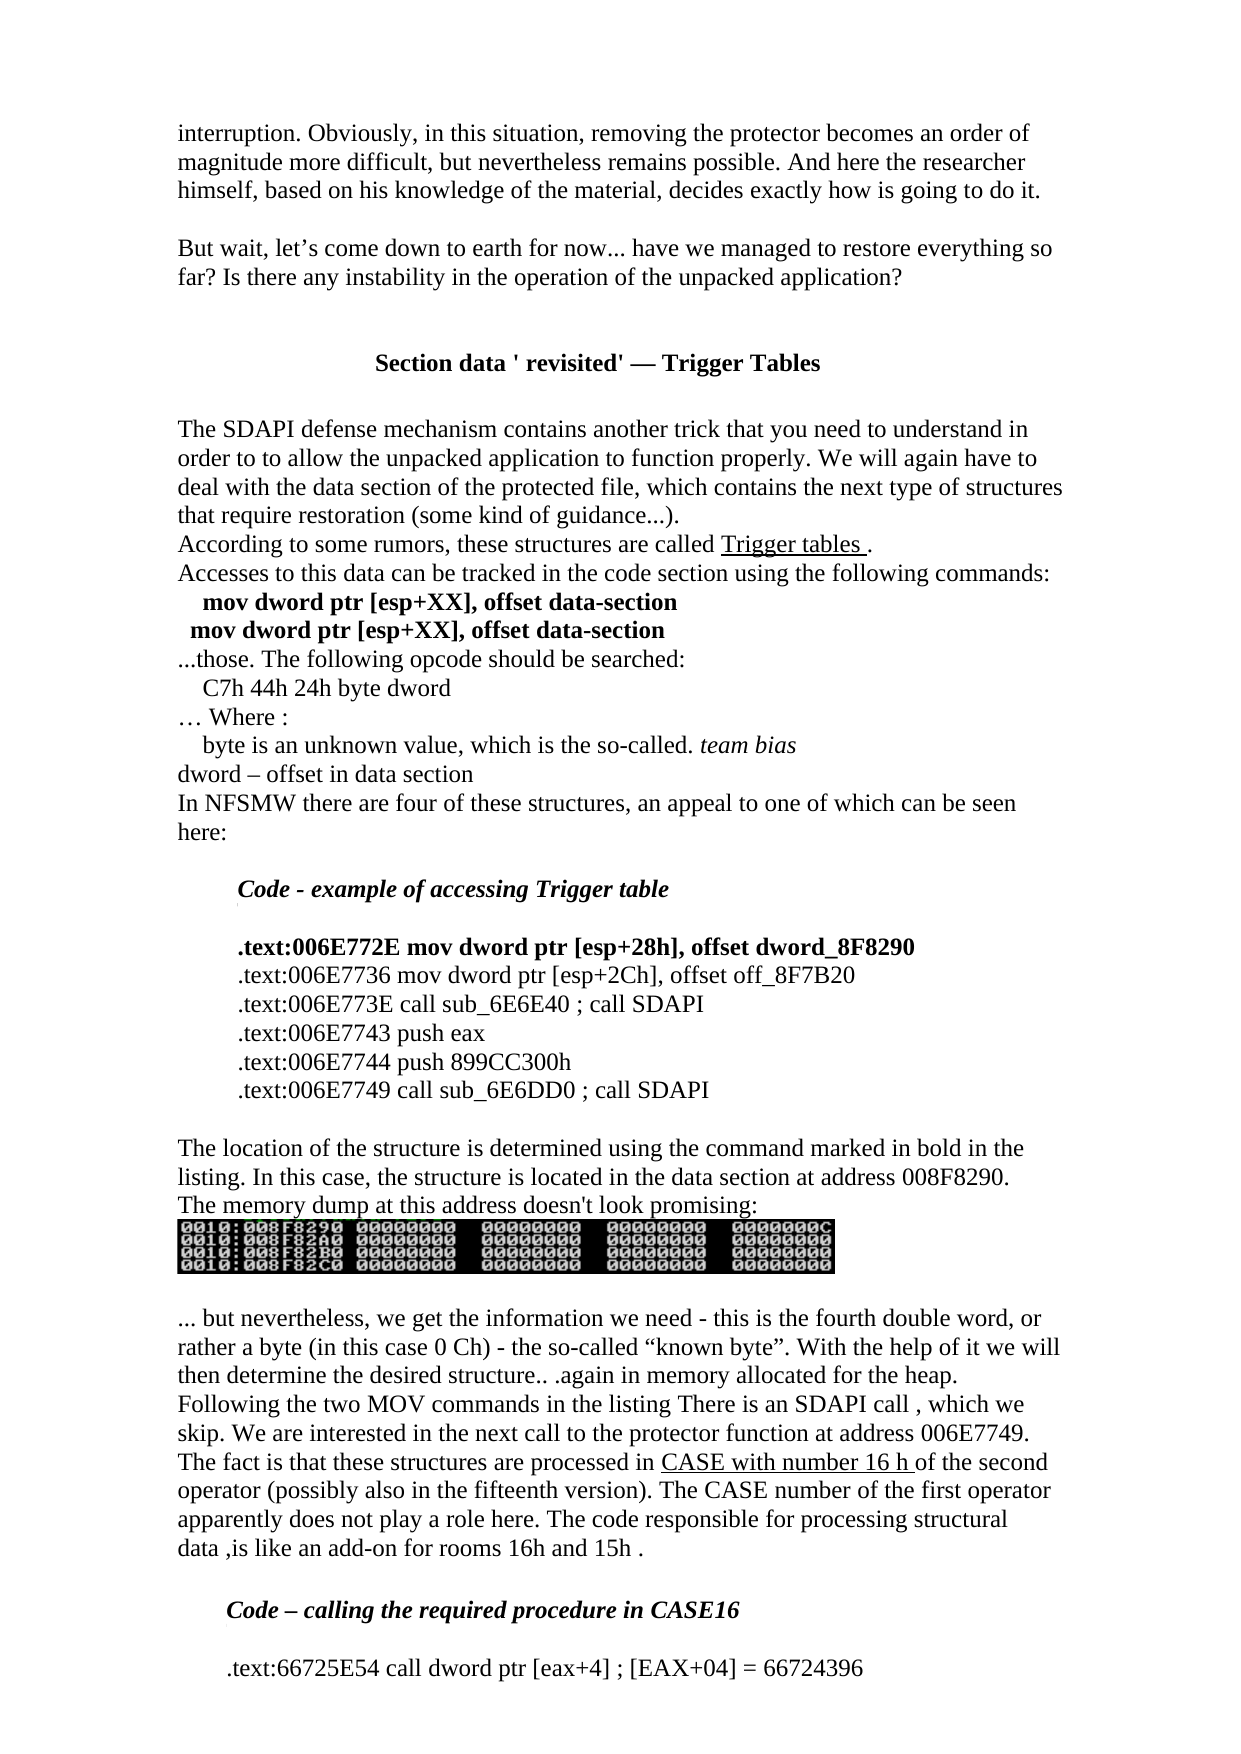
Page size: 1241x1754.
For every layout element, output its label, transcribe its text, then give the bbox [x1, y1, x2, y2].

text According to some rumors, these structures are called Trigger tables . [177, 529, 1069, 558]
text … Where : [177, 702, 1069, 731]
text The location of the structure is determined using the command marked in bold in the listing. In this case, the structure is located in the data section at address 008F8290. [177, 1133, 1069, 1191]
table_header Code - example of accessing Trigger table .text:006E772E mov dword ptr [esp+28h], offset dword_8F8290 .text:006E7736 mov dword ptr [esp+2Ch], offset off_8F7B20 .text:006E773E call sub_6E6E40 ; call SDAPI .text:006E7743 push eax .text:006E7744 push 899CC300h .text:006E7749 call sub_6E6DD0 ; call SDAPI [226, 874, 1051, 1104]
picture [177, 1219, 835, 1274]
text ...those. The following opcode should be searched: [177, 644, 1069, 673]
text dword – offset in data section [177, 759, 1069, 788]
text Following the two MOV commands in the listing There is an SDAPI call , which we skip. We are interested in the next call to the protector function at address 006E7749. The fact is that these structures are processed in CASE with number 16 h of the second operator (possibly also in the fifteenth version). The CASE number of the first operator apparently does not play a role here. The code responsible for processing structural data ,is like an add-on for rooms 16h and 15h . [177, 1389, 1069, 1562]
table_header Section data ' revisited' — Trigger Tables [226, 348, 1051, 386]
text ... but nevertheless, we get the information we need - this is the fourth double word, or rather a byte (in this case 0 Ch) - the so-called “known byte”. With the help of it we will then determine the desired structure.. .again in memory allocated for the heap. [177, 1303, 1069, 1389]
text The SDAPI defense mechanism contains another trick that you need to understand in order to to allow the unpacked application to function properly. We will again have to deal with the data section of the protected file, which contains the next type of structures that require restoration (some kind of guidance...). [177, 414, 1069, 529]
text In NFSMW there are four of these structures, an appeal to one of which can be seen here: [177, 788, 1069, 846]
table_header Code – calling the required procedure in CASE16 .text:66725E54 call dword ptr [eax+4] ; [EAX+04] = 66724396 [215, 1595, 1040, 1689]
text byte is an unknown value, which is the so-called. team bias [177, 731, 1069, 759]
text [177, 118, 1069, 204]
text C7h 44h 24h byte dword [177, 673, 1069, 702]
text Accesses to this data can be tracked in the code section using the following commands: [177, 558, 1069, 587]
text But wait, let’s come down to earth for now... have we managed to restore everything so far? Is there any instability in the operation of the unpacked application? [177, 233, 1069, 291]
text The memory dump at this address doesn't look promising: [177, 1191, 1069, 1219]
text mov dword ptr [esp+XX], offset data-section mov dword ptr [esp+XX], offset data-section [177, 587, 1069, 644]
